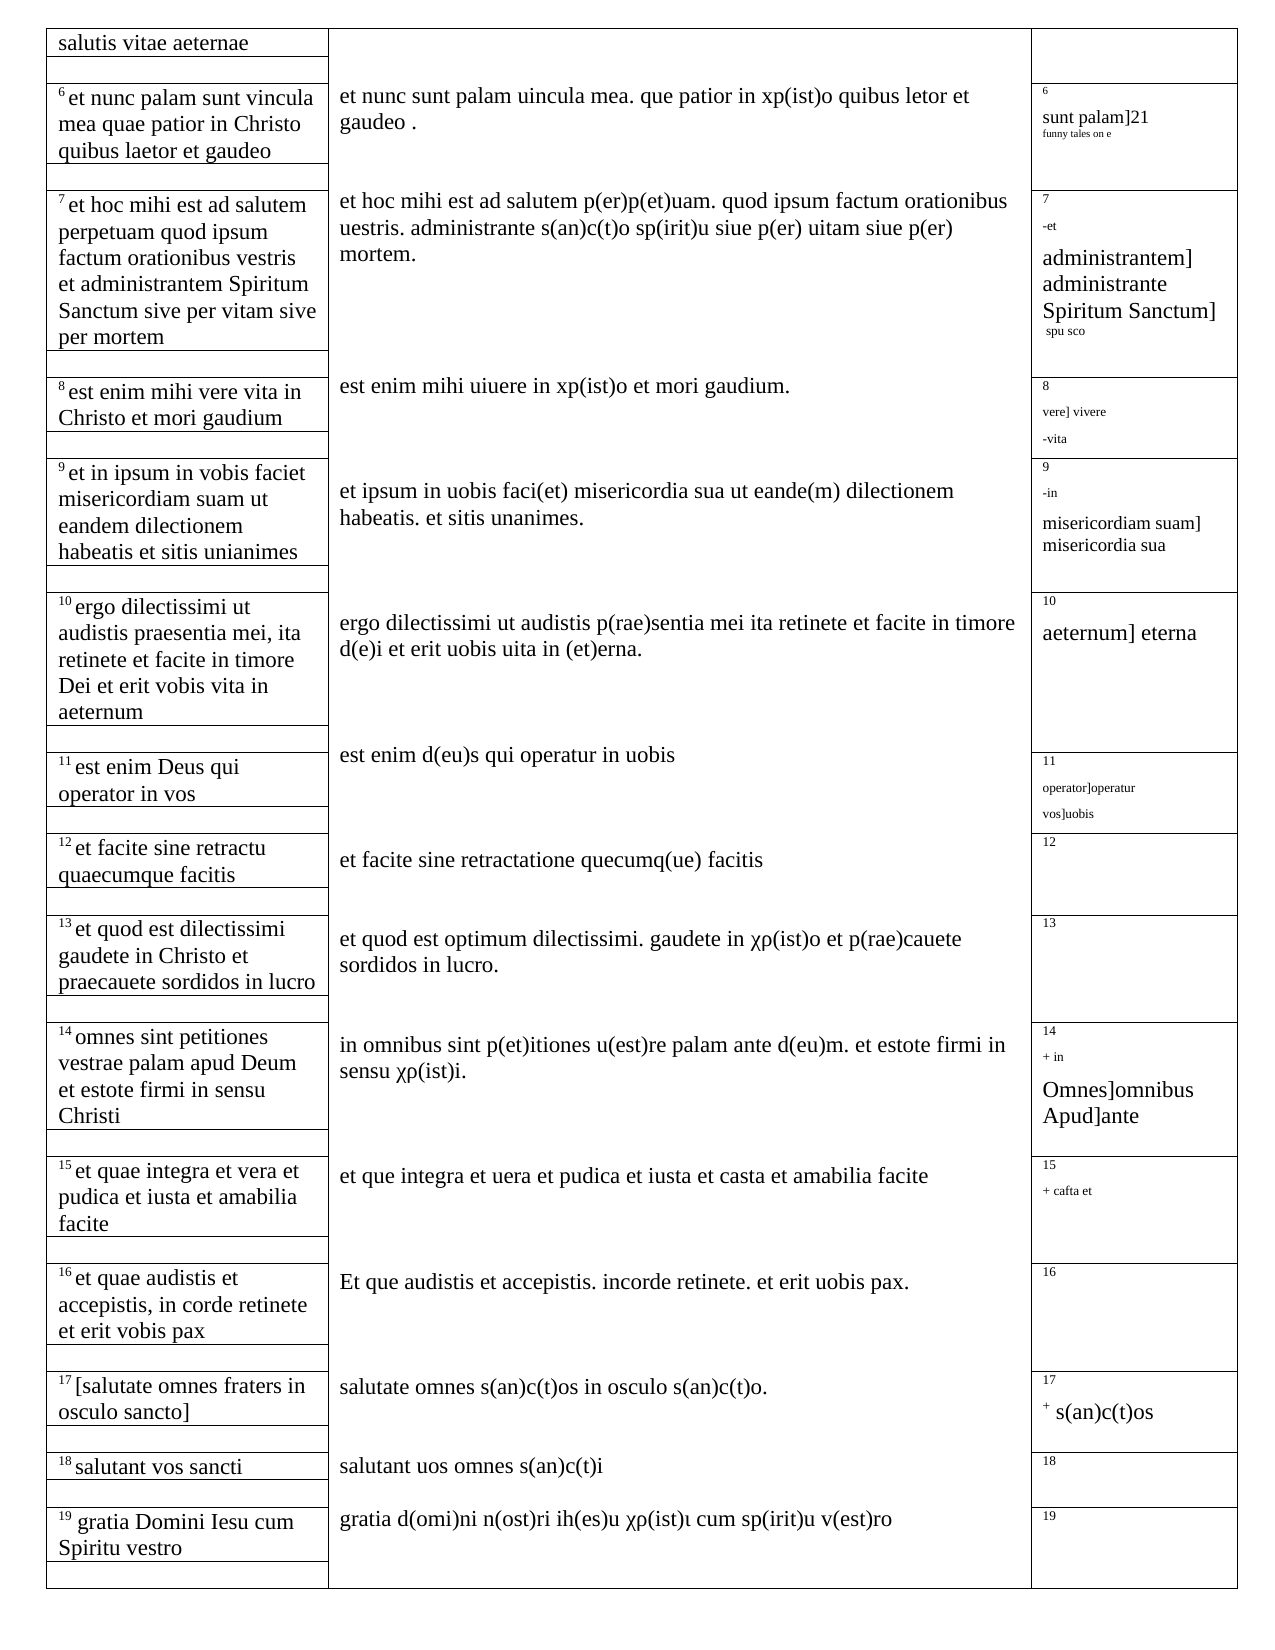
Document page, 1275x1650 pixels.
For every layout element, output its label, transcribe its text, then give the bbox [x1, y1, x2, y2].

table_cell [47, 807, 328, 833]
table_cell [1032, 29, 1237, 83]
table_cell 14 + in Omnes]omnibus Apud]ante [1032, 1023, 1237, 1156]
table_cell 18 salutant vos sancti [47, 1453, 328, 1479]
table_cell 10 ergo dilectissimi ut audistis praesentia mei, ita retinete et facite in timore Dei et erit vobis vita in aeternum [47, 593, 328, 725]
table_cell 12 et facite sine retractu quaecumque facitis [47, 834, 328, 887]
table_cell [47, 996, 328, 1022]
table_cell [47, 888, 328, 914]
table_cell 7 -et administrantem] administrante Spiritum Sanctum] spu sco [1032, 191, 1237, 377]
table_cell 19 gratia Domini Iesu cum Spiritu vestro [47, 1508, 328, 1561]
table_cell [47, 1426, 328, 1452]
table_cell 11 operator]operatur vos]uobis [1032, 753, 1237, 833]
table_cell 13 et quod est dilectissimi gaudete in Christo et praecauete sordidos in lucro [47, 916, 328, 994]
table_cell [47, 1237, 328, 1263]
table_cell [47, 1345, 328, 1371]
table_cell 11 est enim Deus qui operator in vos [47, 753, 328, 806]
table_cell 16 et quae audistis et accepistis, in corde retinete et erit vobis pax [47, 1264, 328, 1343]
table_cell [47, 29, 328, 56]
table_cell 15 + cafta et [1032, 1157, 1237, 1263]
table_cell 9 -in misericordiam suam] misericordia sua [1032, 459, 1237, 592]
table_cell 15 et quae integra et vera et pudica et iusta et amabilia facite [47, 1157, 328, 1236]
table_cell [47, 1562, 328, 1588]
table_cell 18 [1032, 1453, 1237, 1507]
table_cell 8 vere] vivere -vita [1032, 378, 1237, 458]
table_cell [47, 566, 328, 592]
table_cell 12 [1032, 834, 1237, 914]
table_cell 7 et hoc mihi est ad salutem perpetuam quod ipsum factum orationibus vestris et administrantem Spiritum Sanctum sive per vitam sive per mortem [47, 191, 328, 349]
table_cell 6 et nunc palam sunt vincula mea quae patior in Christo quibus laetor et gaudeo [47, 84, 328, 163]
table_cell [47, 726, 328, 752]
table_cell [47, 164, 328, 190]
table_cell [47, 1480, 328, 1507]
table_cell 16 [1032, 1264, 1237, 1371]
table_cell [47, 57, 328, 83]
table_cell [47, 351, 328, 377]
table_cell 8 est enim mihi vere vita in Christo et mori gaudium [47, 378, 328, 431]
table_cell 19 [1032, 1508, 1237, 1588]
table_cell 17 + s(an)c(t)os [1032, 1372, 1237, 1452]
table_cell [47, 1130, 328, 1156]
table_cell 13 [1032, 916, 1237, 1022]
table_cell 17 [salutate omnes fraters in osculo sancto] [47, 1372, 328, 1424]
table_cell 9 et in ipsum in vobis faciet misericordiam suam ut eandem dilectionem habeatis et sitis unianimes [47, 459, 328, 564]
table_cell [47, 432, 328, 458]
table_cell 10 aeternum] eterna [1032, 593, 1237, 752]
table_cell 14 omnes sint petitiones vestrae palam apud Deum et estote firmi in sensu Christi [47, 1023, 328, 1128]
table_cell 6 sunt palam]21 funny tales on e [1032, 84, 1237, 190]
